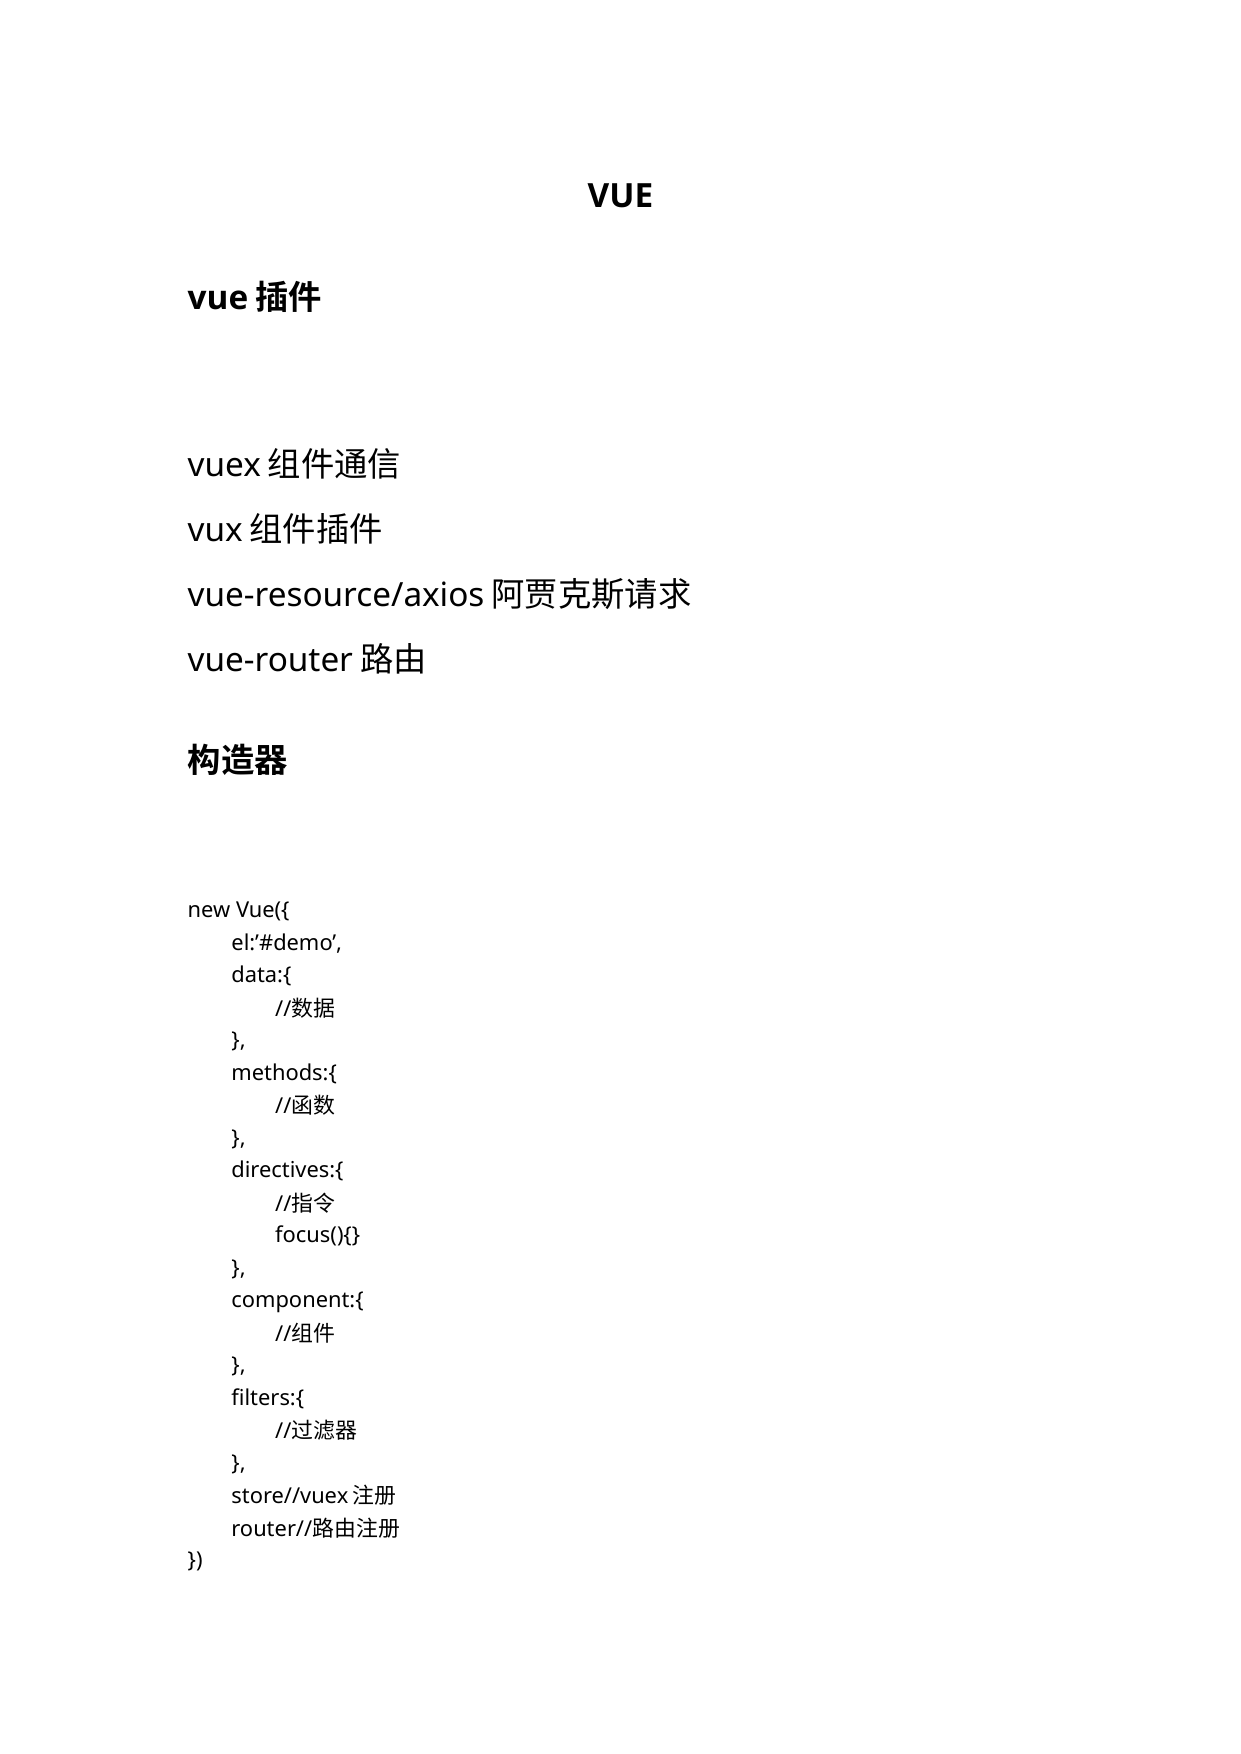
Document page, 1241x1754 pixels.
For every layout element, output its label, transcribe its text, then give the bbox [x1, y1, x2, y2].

text new Vue({ [187, 893, 1053, 925]
subtitle 构造器 [187, 725, 1053, 790]
text //过滤器 [187, 1413, 1053, 1445]
text filters:{ [187, 1380, 1053, 1413]
text data:{ [187, 958, 1053, 990]
text methods:{ [187, 1055, 1053, 1088]
text }, [187, 1023, 1053, 1055]
subtitle vue插件 [187, 262, 1053, 327]
text store//vuex注册 [187, 1478, 1053, 1510]
text vue-resource/axios阿贾克斯请求 [187, 560, 1053, 625]
text el:’#demo’, [187, 925, 1053, 958]
text //数据 [187, 990, 1053, 1023]
text }, [187, 1445, 1053, 1478]
text //指令 [187, 1185, 1053, 1218]
text router//路由注册 [187, 1510, 1053, 1543]
text }, [187, 1120, 1053, 1153]
text vuex组件通信 [187, 430, 1053, 495]
text VUE [187, 162, 1053, 227]
text vux组件插件 [187, 495, 1053, 560]
text }, [187, 1250, 1053, 1283]
text component:{ [187, 1283, 1053, 1315]
text //组件 [187, 1315, 1053, 1348]
text }, [187, 1348, 1053, 1380]
text directives:{ [187, 1153, 1053, 1185]
text focus(){} [187, 1218, 1053, 1250]
text vue-router路由 [187, 625, 1053, 690]
text }) [187, 1543, 1053, 1575]
text //函数 [187, 1088, 1053, 1120]
